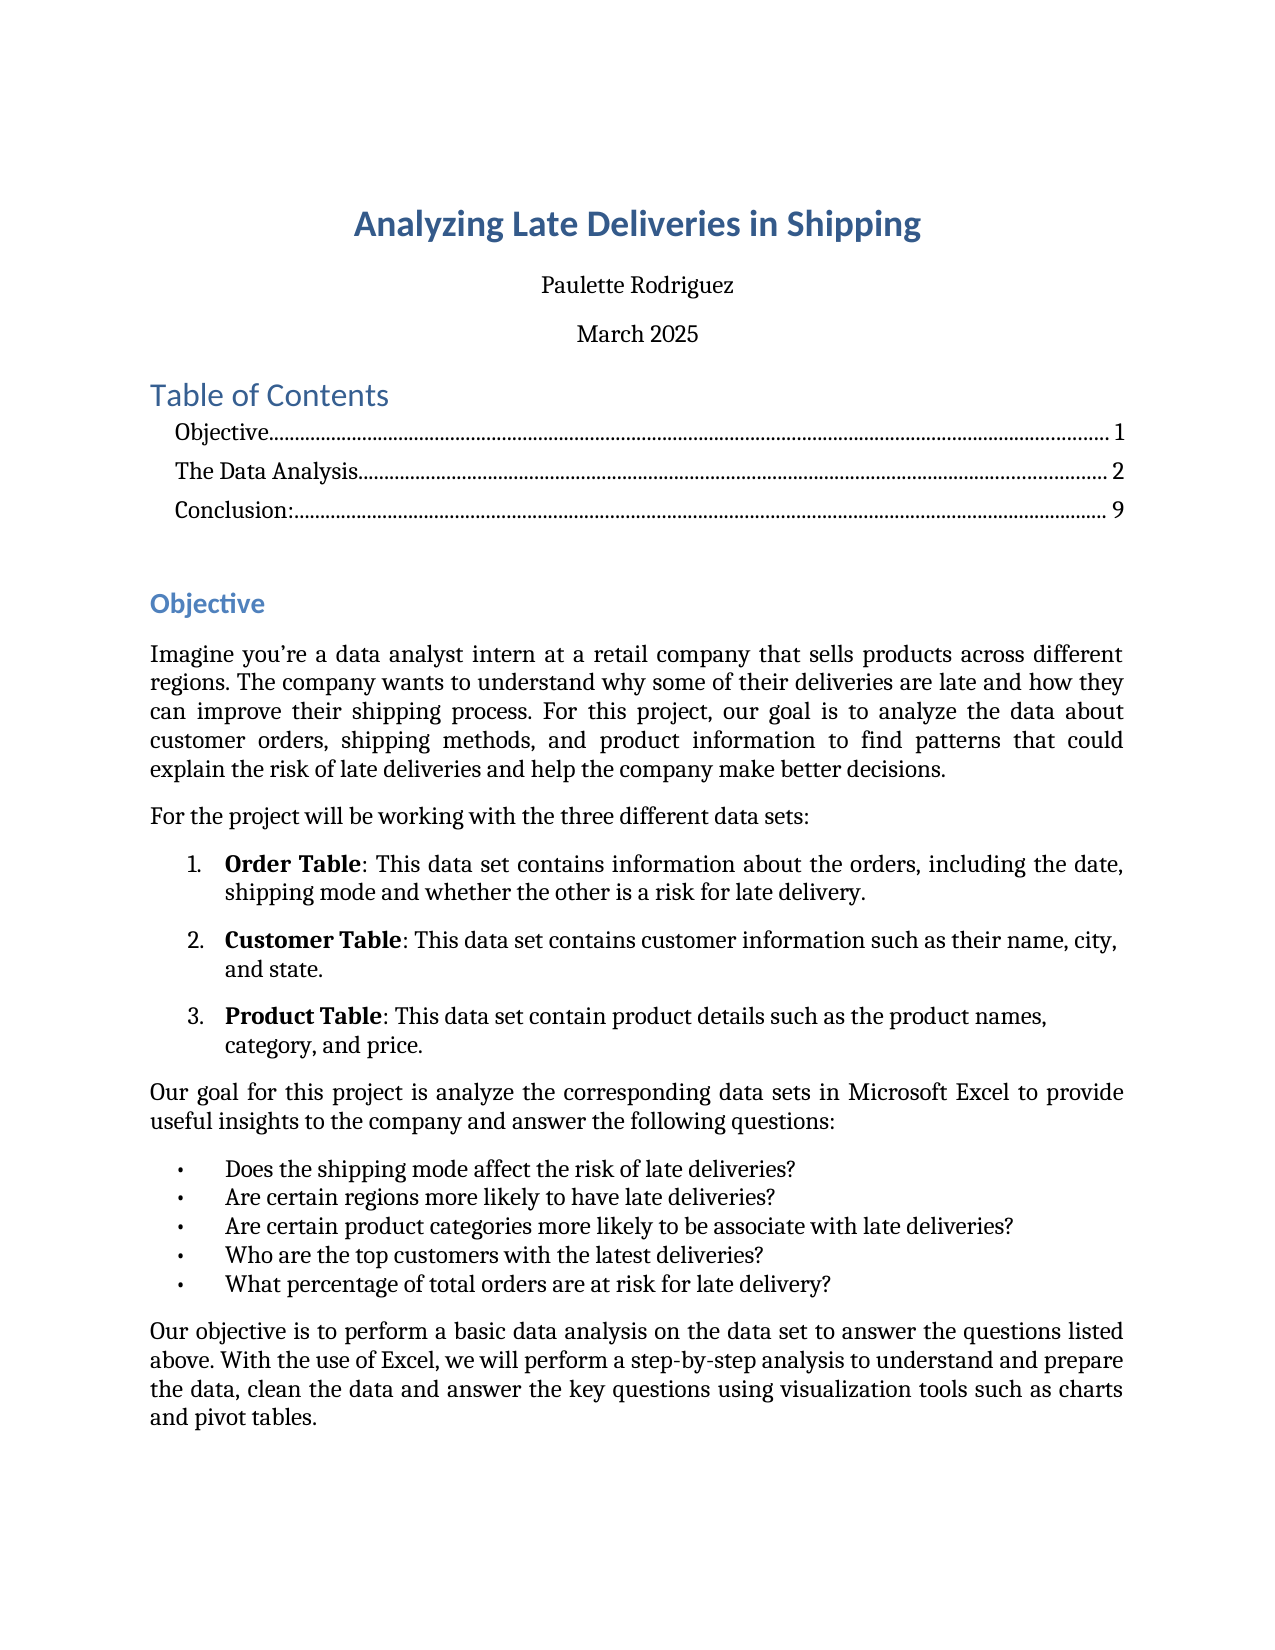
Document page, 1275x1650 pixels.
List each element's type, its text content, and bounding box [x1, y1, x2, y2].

list What percentage of total orders are at risk for late delivery? [175, 1269, 1125, 1298]
text March 2025 [150, 320, 1125, 349]
list Who are the top customers with the latest deliveries? [175, 1241, 1125, 1269]
text Our goal for this project is analyze the corresponding data sets in Microsoft Excel to provide useful insights to the company and answer the following questions: [150, 1078, 1125, 1136]
list Are certain regions more likely to have late deliveries? [175, 1183, 1125, 1212]
title Analyzing Late Deliveries in Shipping [150, 200, 1125, 246]
text Paulette Rodriguez [150, 271, 1125, 299]
list Does the shipping mode affect the risk of late deliveries? [175, 1154, 1125, 1183]
list Are certain product categories more likely to be associate with late deliveries? [175, 1212, 1125, 1241]
text Our objective is to perform a basic data analysis on the data set to answer the questions listed above. With the use of Excel, we will perform a step-by-step analysis to understand and prepare the data, clean the data and answer the key questions using visualization tools such as charts and pivot tables. [150, 1317, 1125, 1432]
list Product Table: This data set contain product details such as the product names, category, and price. [187, 1002, 1125, 1059]
list Customer Table: This data set contains customer information such as their name, city, and state. [187, 926, 1125, 983]
list Order Table: This data set contains information about the orders, including the date, shipping mode and whether the other is a risk for late delivery. [187, 849, 1125, 907]
text For the project will be working with the three different data sets: [150, 802, 1125, 831]
text Imagine you’re a data analyst intern at a retail company that sells products across different regions. The company wants to understand why some of their deliveries are late and how they can improve their shipping process. For this project, our goal is to analyze the data about customer orders, shipping methods, and product information to find patterns that could explain the risk of late deliveries and help the company make better decisions. [150, 639, 1125, 783]
subtitle Objective [150, 585, 1125, 621]
